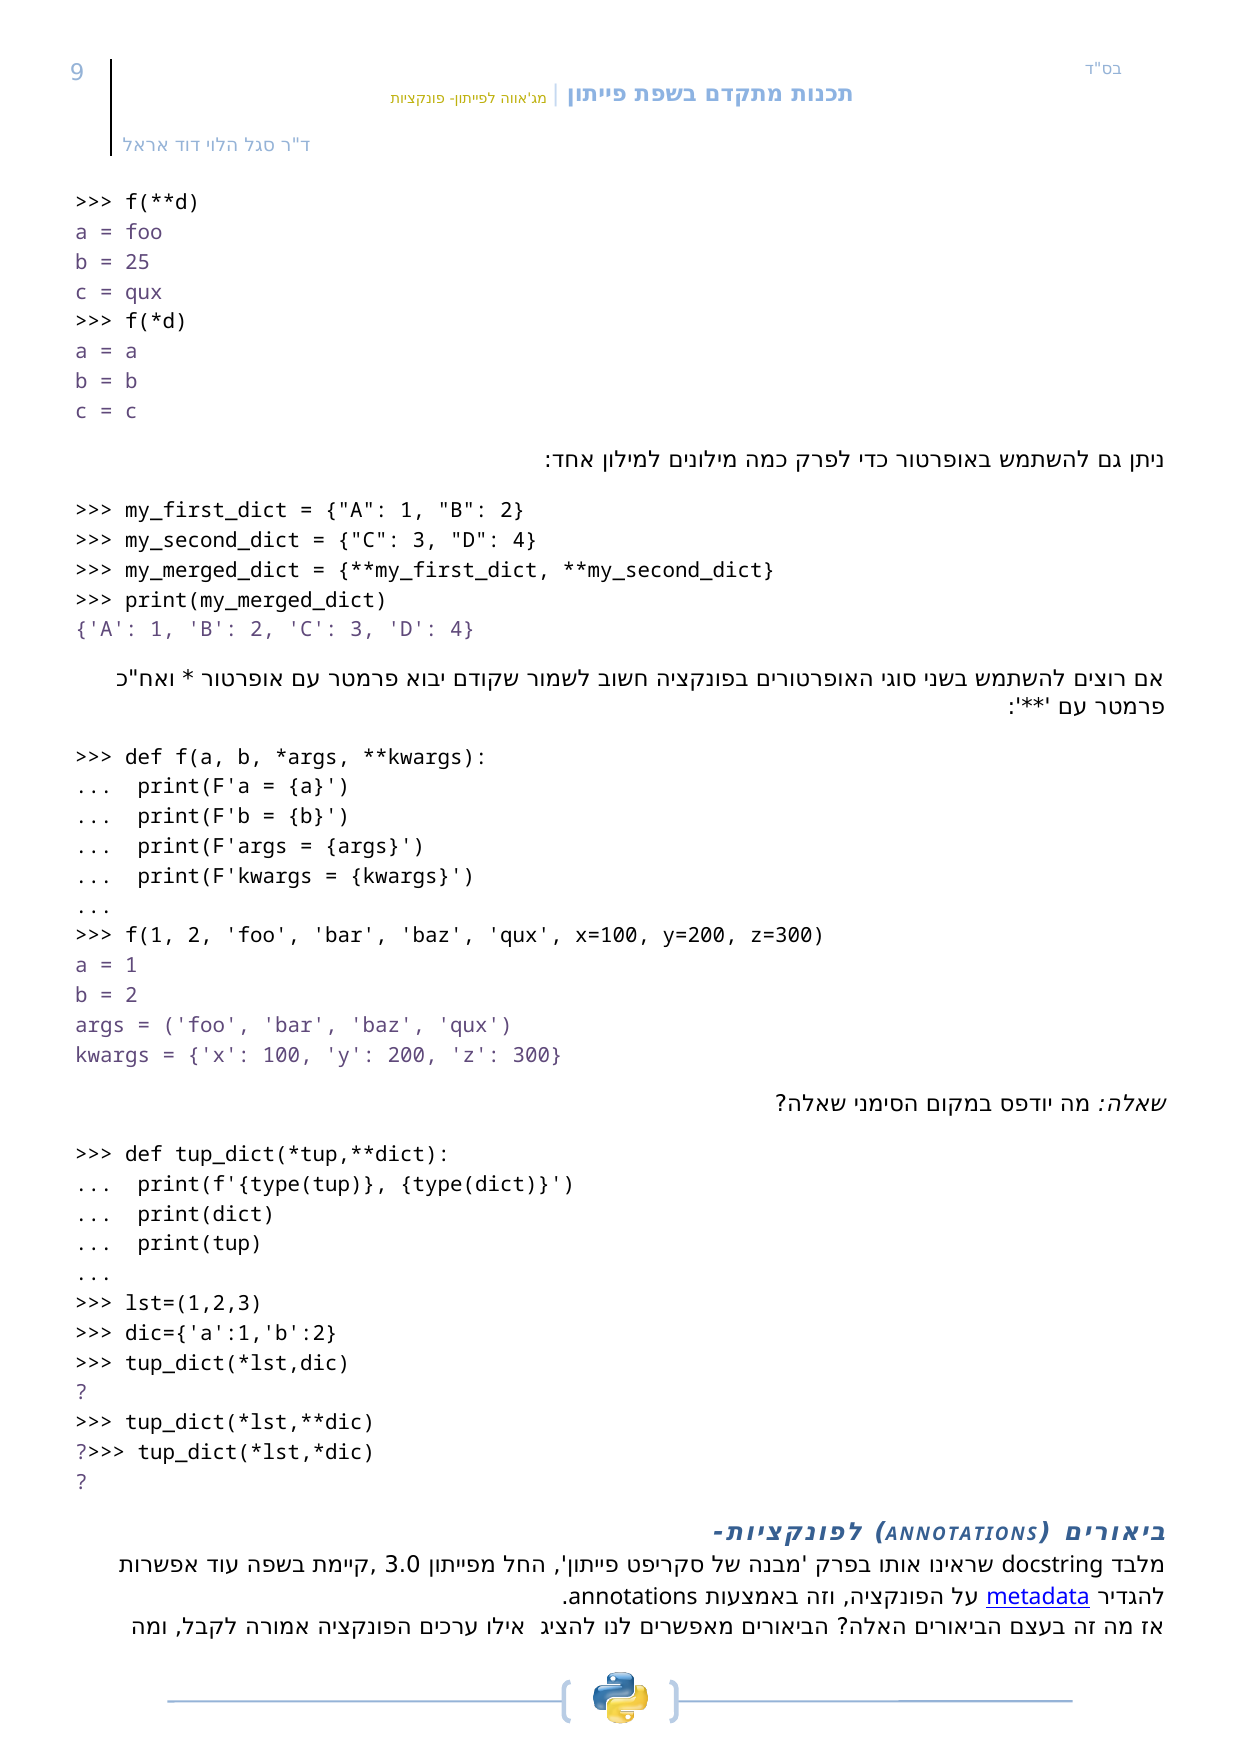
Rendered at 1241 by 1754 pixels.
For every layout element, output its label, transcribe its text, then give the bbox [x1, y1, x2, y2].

picture [585, 1661, 655, 1744]
text >>> def tup_dict(*tup,**dict): ... print(f'{type(tup)}, {type(dict)}') ... print(dict) ... print(tup) ... >>> lst=(1,2,3) >>> dic={'a':1,'b':2} >>> tup_dict(*lst,dic) ? >>> tup_dict(*lst,**dic) ?>>> tup_dict(*lst,*dic) ? [75, 1139, 1165, 1495]
text >>> def f(a, b, *args, **kwargs): ... print(F'a = {a}') ... print(F'b = {b}') ... print(F'args = {args}') ... print(F'kwargs = {kwargs}') ... >>> f(1, 2, 'foo', 'bar', 'baz', 'qux', x=100, y=200, z=300) a = 1 b = 2 args = ('foo', 'bar', 'baz', 'qux') kwargs = {'x': 100, 'y': 200, 'z': 300} [75, 742, 1165, 1068]
text אם רוצים להשתמש בשני סוגי האופרטורים בפונקציה חשוב לשמור שקודם יבוא פרמטר עם אופרטור * ואח"כ פרמטר עם '**': [75, 665, 1165, 720]
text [75, 1517, 1165, 1639]
text >>> my_first_dict = {"A": 1, "B": 2} >>> my_second_dict = {"C": 3, "D": 4} >>> my_merged_dict = {**my_first_dict, **my_second_dict} >>> print(my_merged_dict) {'A': 1, 'B': 2, 'C': 3, 'D': 4} [75, 495, 1165, 643]
text שאלה: מה יודפס במקום הסימני שאלה? [75, 1090, 1165, 1117]
text ניתן גם להשתמש באופרטור כדי לפרק כמה מילונים למילון אחד: [75, 447, 1165, 473]
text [75, 187, 1165, 424]
